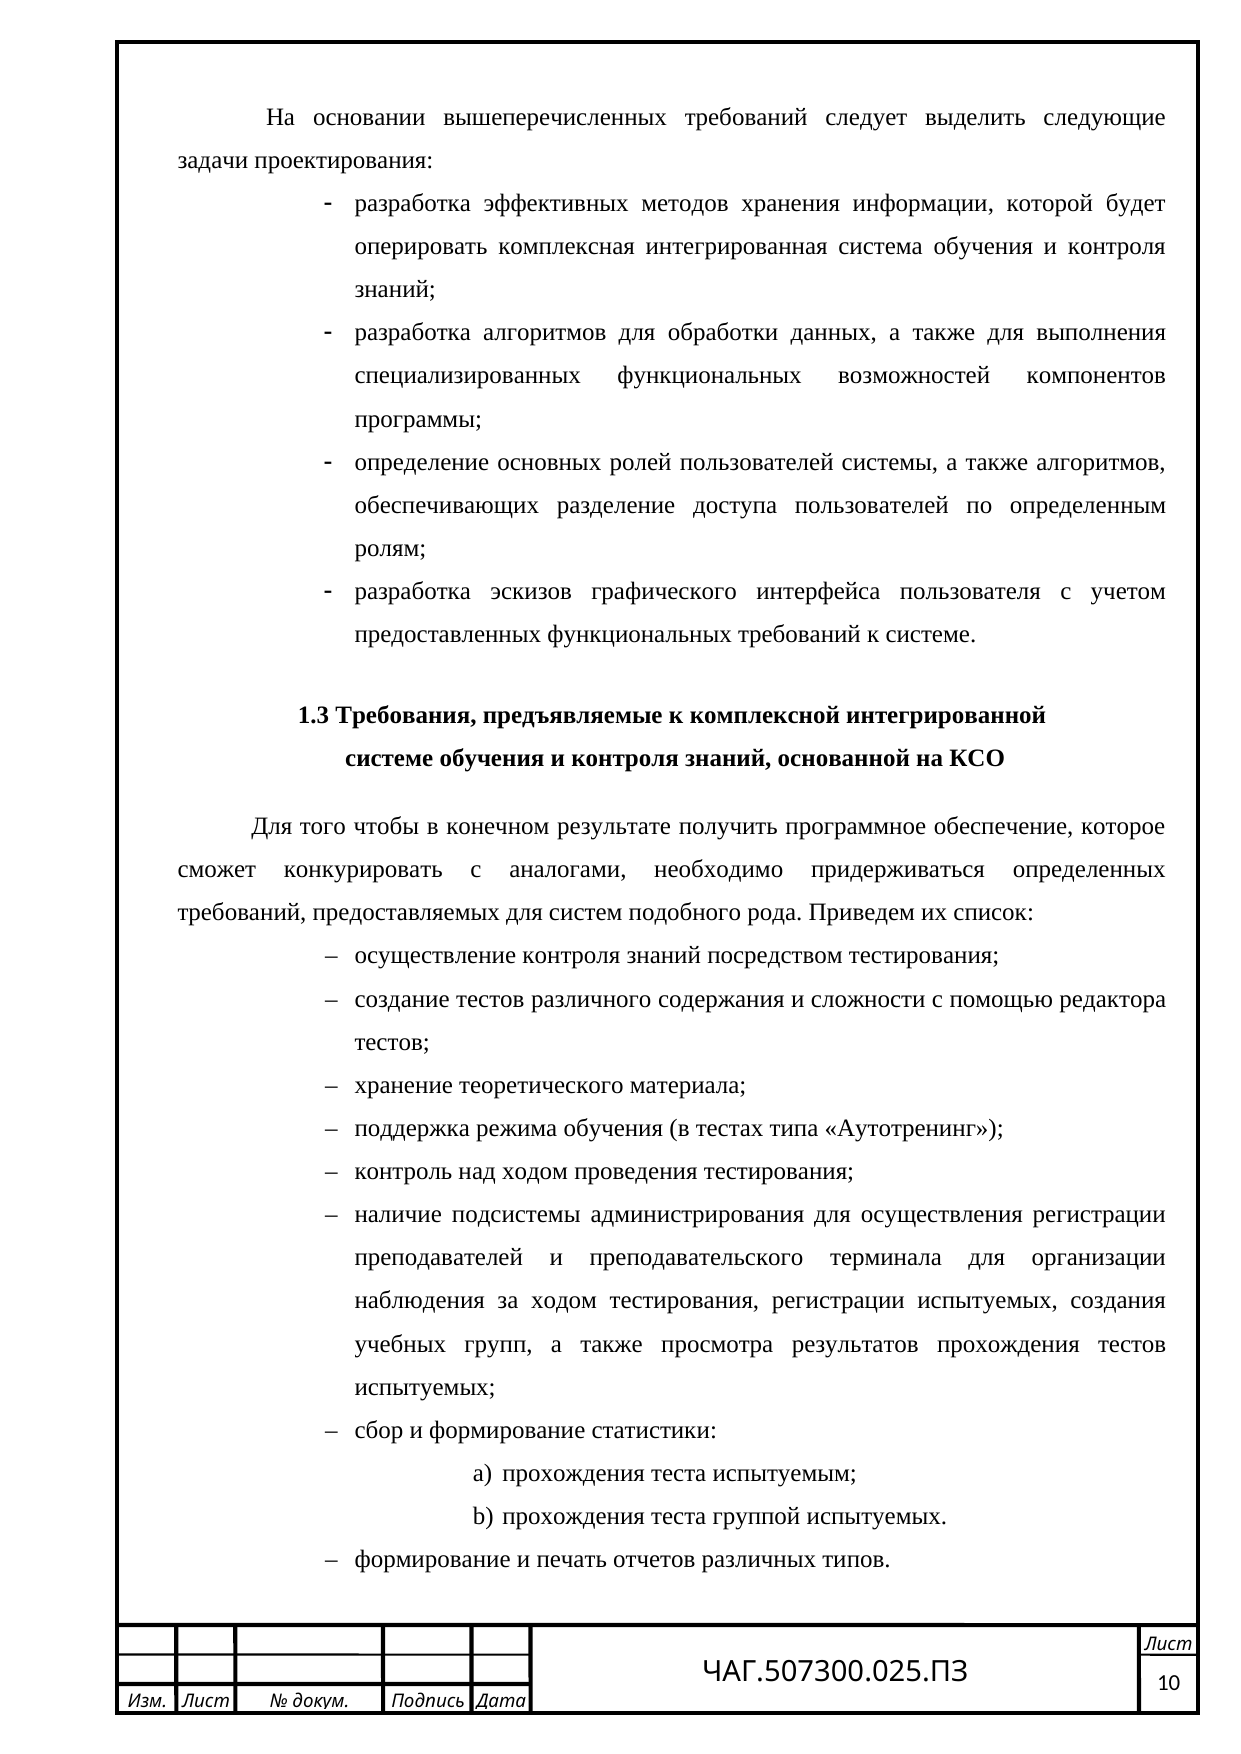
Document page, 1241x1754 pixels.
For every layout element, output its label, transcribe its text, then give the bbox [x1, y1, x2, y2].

subtitle 1.3 Требования, предъявляемые к комплексной интегрированной системе обучения и контроля знаний, основанной на КСО [177, 700, 1167, 772]
list осуществление контроля знаний посредством тестирования; [325, 941, 1167, 969]
list наличие подсистемы администрирования для осуществления регистрации преподавателей и преподавательского терминала для организации наблюдения за ходом тестирования, регистрации испытуемых, создания учебных групп, а также просмотра результатов прохождения тестов испытуемых; [325, 1199, 1167, 1401]
list разработка эскизов графического интерфейса пользователя с учетом предоставленных функциональных требований к системе. [324, 576, 1167, 648]
list разработка алгоритмов для обработки данных, а также для выполнения специализированных функциональных возможностей компонентов программы; [324, 317, 1167, 432]
list формирование и печать отчетов различных типов. [325, 1544, 1167, 1573]
list прохождения теста испытуемым; [473, 1458, 1167, 1487]
list разработка эффективных методов хранения информации, которой будет оперировать комплексная интегрированная система обучения и контроля знаний; [324, 188, 1167, 303]
list прохождения теста группой испытуемых. [473, 1501, 1167, 1530]
list поддержка режима обучения (в тестах типа «Аутотренинг»); [325, 1113, 1167, 1142]
text На основании вышеперечисленных требований следует выделить следующие задачи проектирования: [177, 102, 1167, 174]
text Для того чтобы в конечном результате получить программное обеспечение, которое сможет конкурировать с аналогами, необходимо придерживаться определенных требований, предоставляемых для систем подобного рода. Приведем их список: [177, 811, 1167, 926]
list создание тестов различного содержания и сложности с помощью редактора тестов; [325, 984, 1167, 1056]
list контроль над ходом проведения тестирования; [325, 1156, 1167, 1185]
list сбор и формирование статистики: [325, 1415, 1167, 1444]
list определение основных ролей пользователей системы, а также алгоритмов, обеспечивающих разделение доступа пользователей по определенным ролям; [324, 447, 1167, 562]
list хранение теоретического материала; [325, 1070, 1167, 1099]
